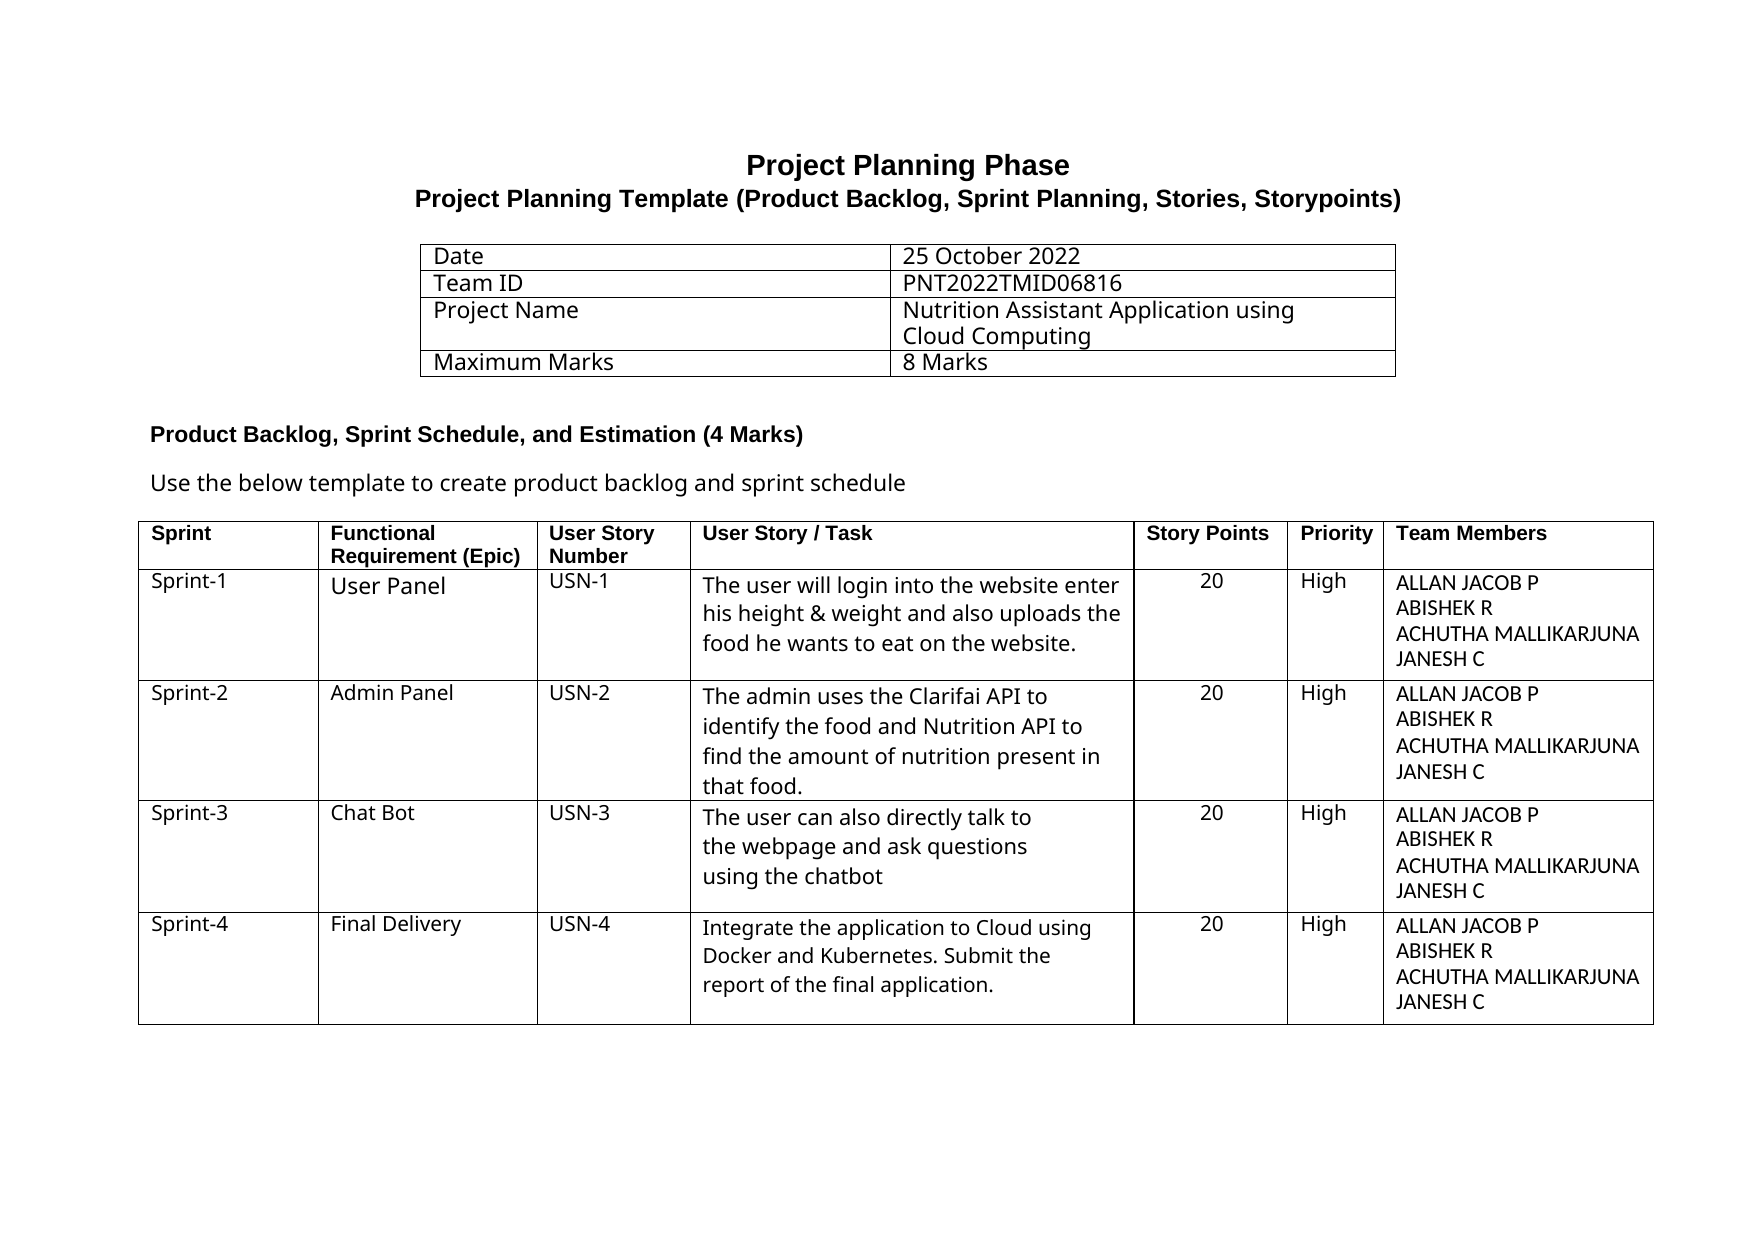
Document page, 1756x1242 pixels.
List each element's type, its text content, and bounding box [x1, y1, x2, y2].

table_cell Nutrition Assistant Application using Cloud Computing [891, 298, 1395, 349]
table_cell Sprint-2 [139, 681, 318, 800]
table_cell ALLAN JACOB P ABISHEK R ACHUTHA MALLIKARJUNA JANESH C [1384, 570, 1653, 680]
table_cell High [1288, 570, 1383, 680]
table_cell Sprint-3 [139, 801, 318, 912]
table_cell USN-2 [538, 681, 690, 800]
table_header Date [421, 245, 890, 270]
table_cell 20 [1135, 570, 1287, 680]
table_cell Integrate the application to Cloud using Docker and Kubernetes. Submit the report of the final application. [691, 913, 1133, 1024]
table_cell 20 [1135, 681, 1287, 800]
table_cell Project Name [421, 298, 890, 349]
table_cell Chat Bot [319, 801, 537, 912]
table_header Story Points [1135, 522, 1287, 569]
table_cell 8 Marks [891, 351, 1395, 376]
table_header 25 October 2022 [891, 245, 1395, 270]
table_header User Story / Task [691, 522, 1133, 569]
table_cell The user will login into the website enter his height & weight and also uploads the food he wants to eat on the website. [691, 570, 1133, 680]
table_cell ALLAN JACOB P ABISHEK R ACHUTHA MALLIKARJUNA JANESH C [1384, 681, 1653, 800]
table_header Sprint [139, 522, 318, 569]
text Use the below template to create product backlog and sprint schedule [150, 467, 1668, 498]
table_header Team Members [1384, 522, 1653, 569]
subtitle Product Backlog, Sprint Schedule, and Estimation (4 Marks) [150, 421, 1668, 448]
table_cell 20 [1135, 913, 1287, 1024]
table_header Functional Requirement (Epic) [319, 522, 537, 569]
table_cell The admin uses the Clarifai API to identify the food and Nutrition API to find the amount of nutrition present in that food. [691, 681, 1133, 800]
table_cell User Panel [319, 570, 537, 680]
table_cell High [1288, 913, 1383, 1024]
table_cell ALLAN JACOB P ABISHEK R ACHUTHA MALLIKARJUNA JANESH C [1384, 801, 1653, 912]
table_cell Sprint-4 [139, 913, 318, 1024]
text Project Planning Template (Product Backlog, Sprint Planning, Stories, Storypoints) [413, 184, 1402, 212]
table_cell USN-1 [538, 570, 690, 680]
table_cell USN-3 [538, 801, 690, 912]
table_cell PNT2022TMID06816 [891, 271, 1395, 297]
table_cell Team ID [421, 271, 890, 297]
table_header User Story Number [538, 522, 690, 569]
title Project Planning Phase [413, 147, 1402, 181]
table_cell Sprint-1 [139, 570, 318, 680]
table_cell Final Delivery [319, 913, 537, 1024]
table_cell USN-4 [538, 913, 690, 1024]
table_cell ALLAN JACOB P ABISHEK R ACHUTHA MALLIKARJUNA JANESH C [1384, 913, 1653, 1024]
table_cell High [1288, 801, 1383, 912]
table_cell High [1288, 681, 1383, 800]
table_cell Admin Panel [319, 681, 537, 800]
table_cell The user can also directly talk to the webpage and ask questions using the chatbot [691, 801, 1133, 912]
table_cell 20 [1135, 801, 1287, 912]
table_header Priority [1288, 522, 1383, 569]
table_cell Maximum Marks [421, 351, 890, 376]
